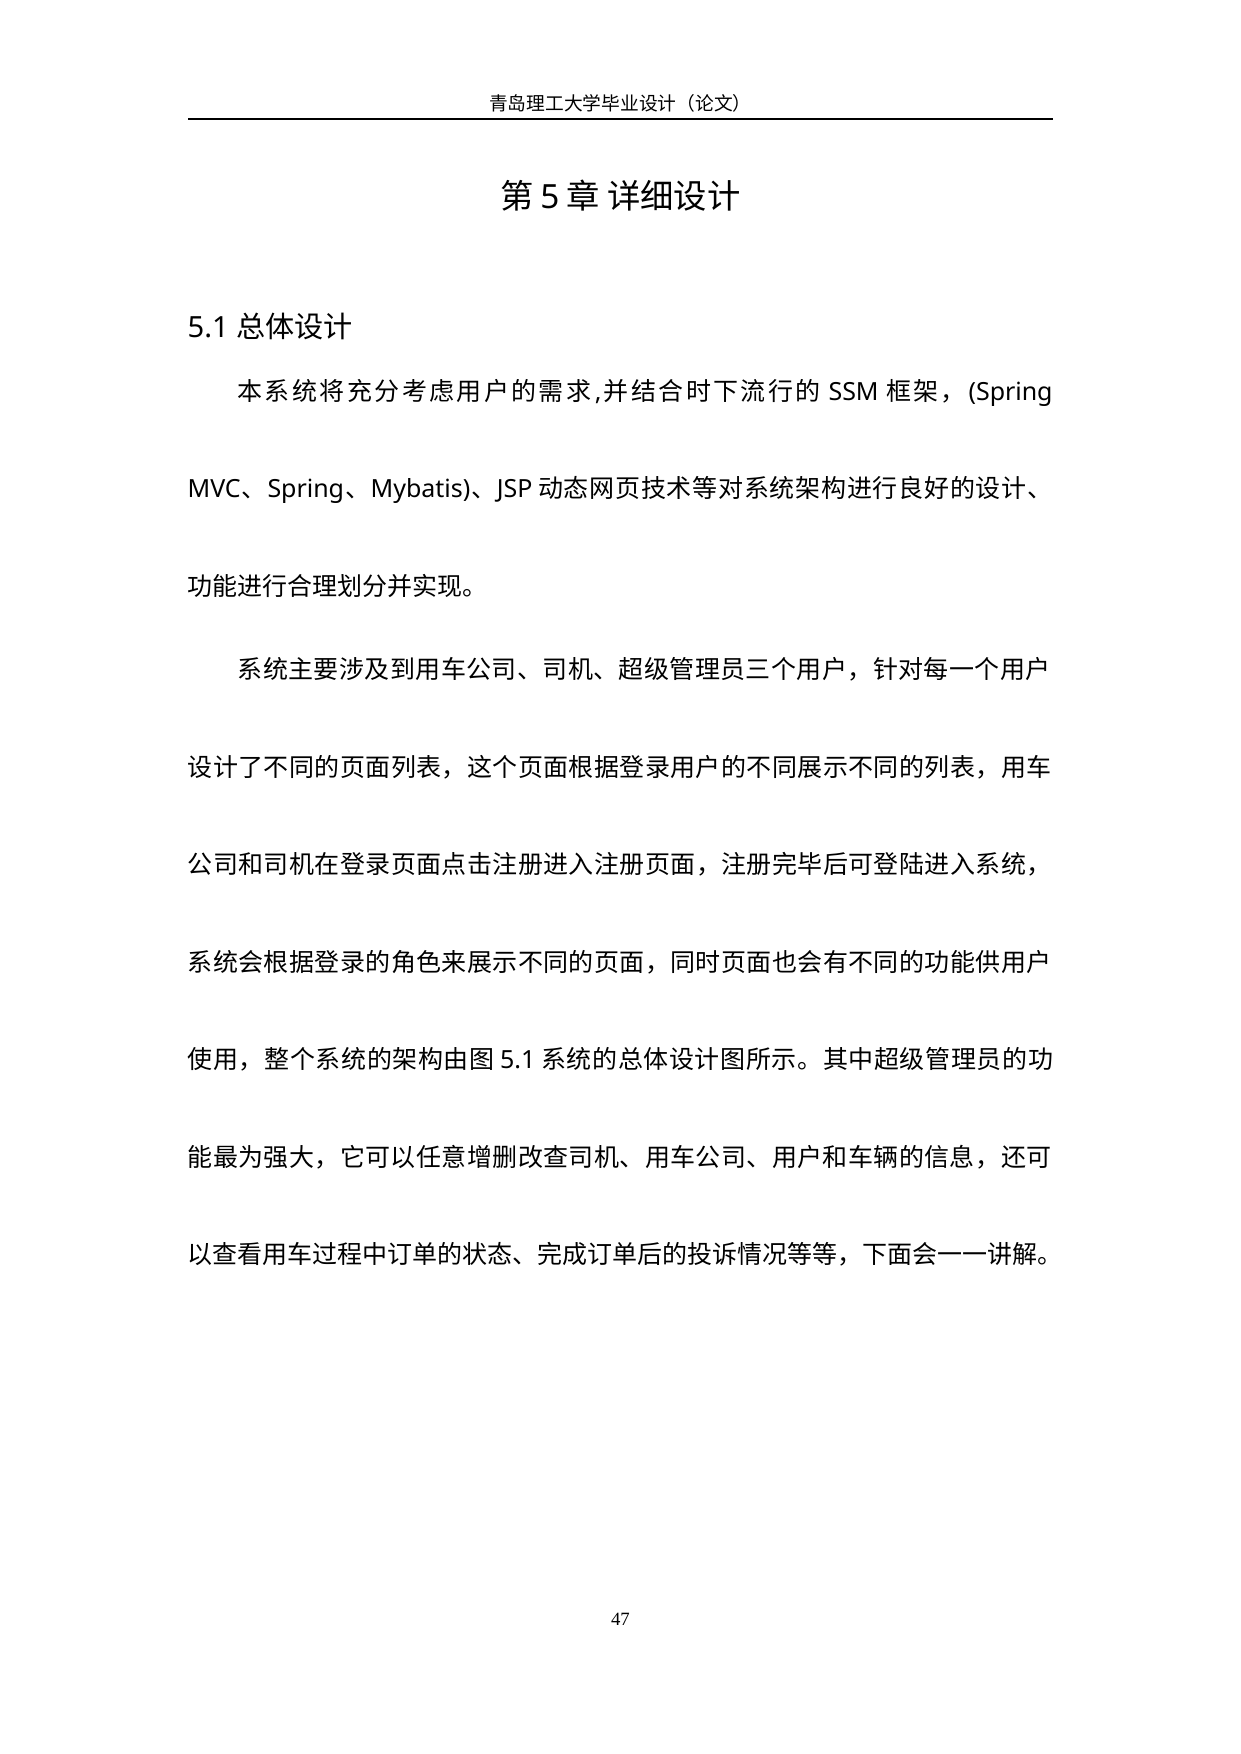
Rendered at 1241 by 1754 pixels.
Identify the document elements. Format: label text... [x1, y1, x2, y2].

text 第5章 详细设计 [187, 162, 1053, 227]
text 5.1 总体设计 [187, 292, 1053, 357]
text 系统主要涉及到用车公司、司机、超级管理员三个用户，针对每一个用户设计了不同的页面列表，这个页面根据登录用户的不同展示不同的列表，用车公司和司机在登录页面点击注册进入注册页面，注册完毕后可登陆进入系统，系统会根据登录的角色来展示不同的页面，同时页面也会有不同的功能供用户使用，整个系统的架构由图5.1系统的总体设计图所示。其中超级管理员的功能最为强大，它可以任意增删改查司机、用车公司、用户和车辆的信息，还可以查看用车过程中订单的状态、完成订单后的投诉情况等等，下面会一一讲解。 [187, 635, 1053, 1285]
text 本系统将充分考虑用户的需求,并结合时下流行的SSM框架，(Spring MVC、Spring、Mybatis)、JSP动态网页技术等对系统架构进行良好的设计、功能进行合理划分并实现。 [187, 357, 1053, 617]
